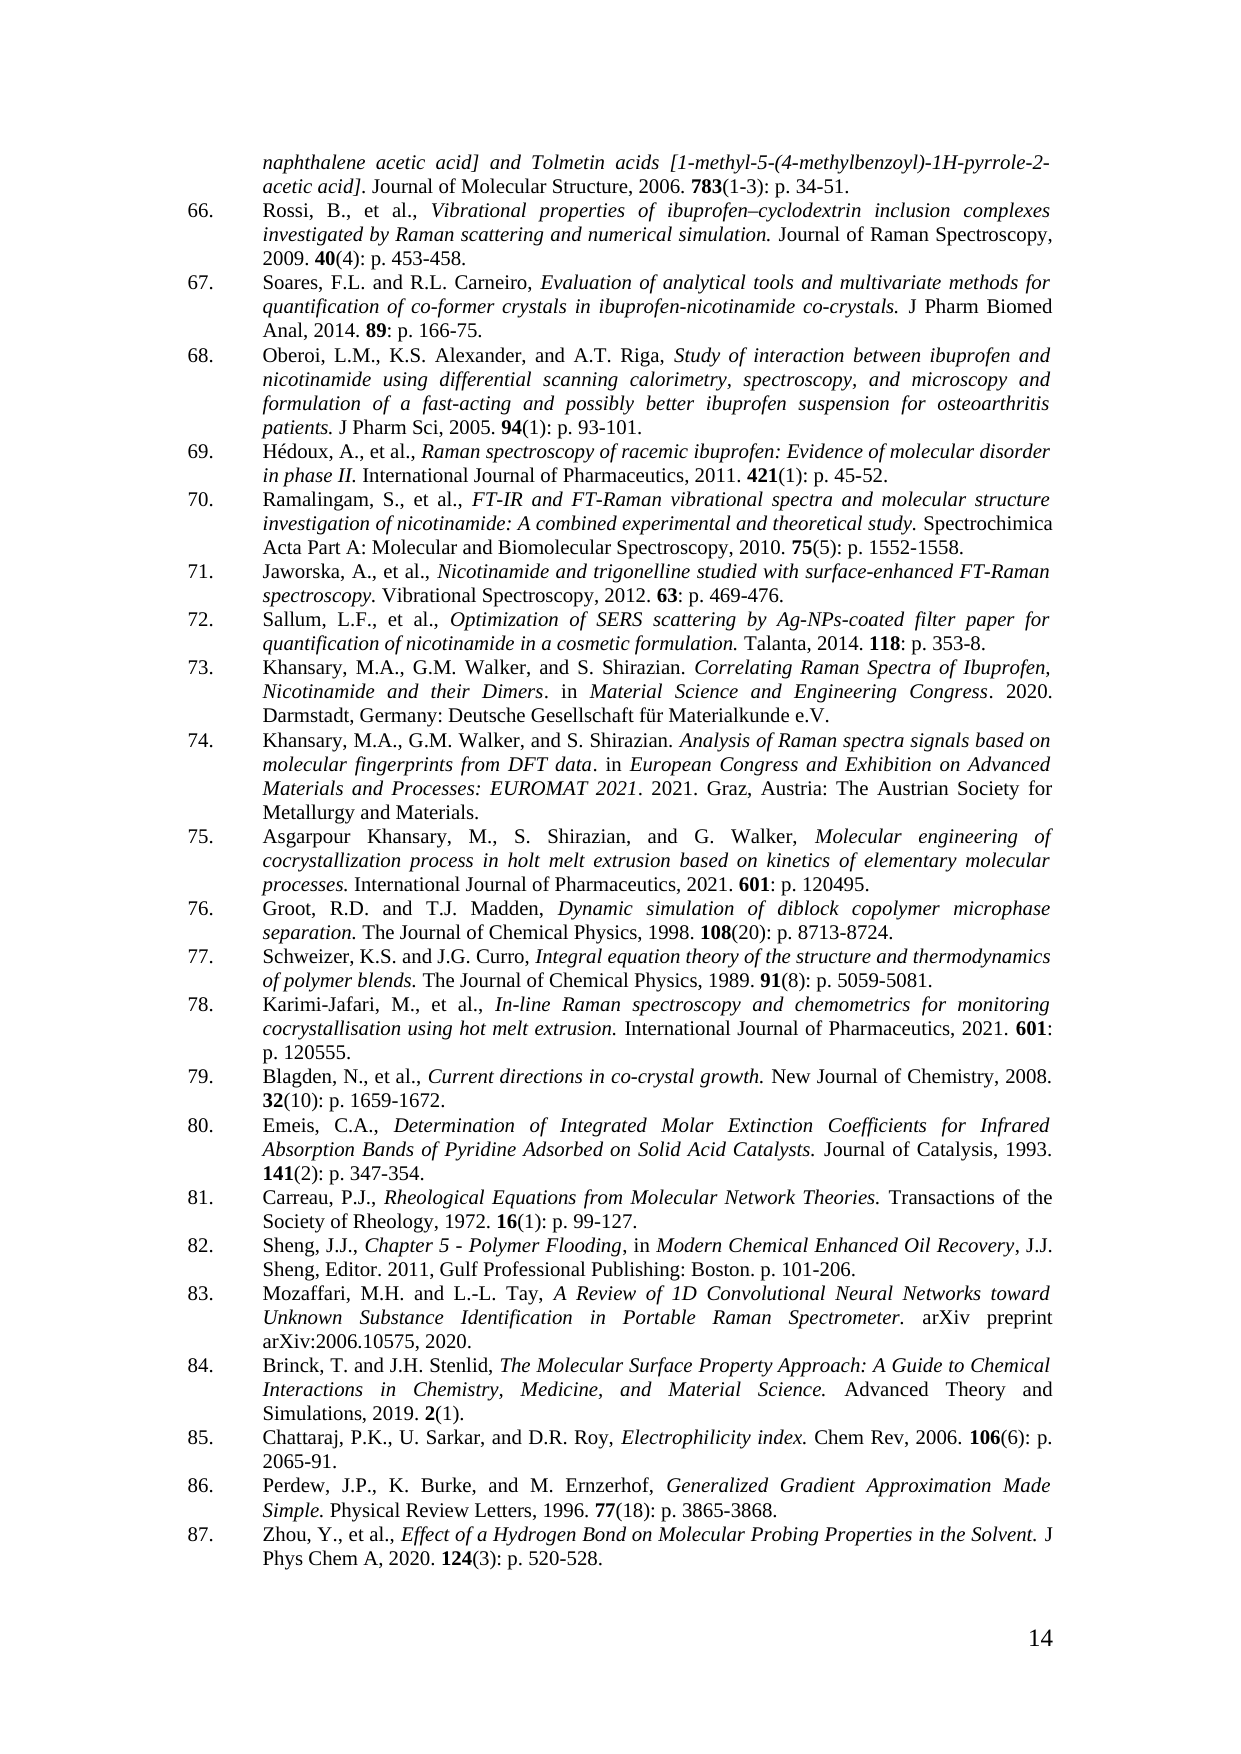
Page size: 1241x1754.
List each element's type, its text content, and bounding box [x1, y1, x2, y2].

text 75. Asgarpour Khansary, M., S. Shirazian, and G. Walker, Molecular engineering of cocrystallization process in holt melt extrusion based on kinetics of elementary molecular processes. International Journal of Pharmaceutics, 2021. 601: p. 120495. [187, 824, 1053, 896]
text 72. Sallum, L.F., et al., Optimization of SERS scattering by Ag-NPs-coated filter paper for quantification of nicotinamide in a cosmetic formulation. Talanta, 2014. 118: p. 353-8. [187, 607, 1053, 655]
text 86. Perdew, J.P., K. Burke, and M. Ernzerhof, Generalized Gradient Approximation Made Simple. Physical Review Letters, 1996. 77(18): p. 3865-3868. [187, 1473, 1053, 1522]
text 81. Carreau, P.J., Rheological Equations from Molecular Network Theories. Transactions of the Society of Rheology, 1972. 16(1): p. 99-127. [187, 1185, 1053, 1233]
text 85. Chattaraj, P.K., U. Sarkar, and D.R. Roy, Electrophilicity index. Chem Rev, 2006. 106(6): p. 2065-91. [187, 1425, 1053, 1473]
text 83. Mozaffari, M.H. and L.-L. Tay, A Review of 1D Convolutional Neural Networks toward Unknown Substance Identification in Portable Raman Spectrometer. arXiv preprint arXiv:2006.10575, 2020. [187, 1281, 1053, 1353]
text 66. Rossi, B., et al., Vibrational properties of ibuprofen–cyclodextrin inclusion complexes investigated by Raman scattering and numerical simulation. Journal of Raman Spectroscopy, 2009. 40(4): p. 453-458. [187, 198, 1053, 270]
text 68. Oberoi, L.M., K.S. Alexander, and A.T. Riga, Study of interaction between ibuprofen and nicotinamide using differential scanning calorimetry, spectroscopy, and microscopy and formulation of a fast-acting and possibly better ibuprofen suspension for osteoarthritis patients. J Pharm Sci, 2005. 94(1): p. 93-101. [187, 342, 1053, 439]
text 73. Khansary, M.A., G.M. Walker, and S. Shirazian. Correlating Raman Spectra of Ibuprofen, Nicotinamide and their Dimers. in Material Science and Engineering Congress. 2020. Darmstadt, Germany: Deutsche Gesellschaft für Materialkunde e.V. [187, 655, 1053, 727]
text 87. Zhou, Y., et al., Effect of a Hydrogen Bond on Molecular Probing Properties in the Solvent. J Phys Chem A, 2020. 124(3): p. 520-528. [187, 1522, 1053, 1570]
text 80. Emeis, C.A., Determination of Integrated Molar Extinction Coefficients for Infrared Absorption Bands of Pyridine Adsorbed on Solid Acid Catalysts. Journal of Catalysis, 1993. 141(2): p. 347-354. [187, 1112, 1053, 1185]
text 77. Schweizer, K.S. and J.G. Curro, Integral equation theory of the structure and thermodynamics of polymer blends. The Journal of Chemical Physics, 1989. 91(8): p. 5059-5081. [187, 944, 1053, 992]
text 84. Brinck, T. and J.H. Stenlid, The Molecular Surface Property Approach: A Guide to Chemical Interactions in Chemistry, Medicine, and Material Science. Advanced Theory and Simulations, 2019. 2(1). [187, 1353, 1053, 1425]
text 70. Ramalingam, S., et al., FT-IR and FT-Raman vibrational spectra and molecular structure investigation of nicotinamide: A combined experimental and theoretical study. Spectrochimica Acta Part A: Molecular and Biomolecular Spectroscopy, 2010. 75(5): p. 1552-1558. [187, 487, 1053, 559]
text 74. Khansary, M.A., G.M. Walker, and S. Shirazian. Analysis of Raman spectra signals based on molecular fingerprints from DFT data. in European Congress and Exhibition on Advanced Materials and Processes: EUROMAT 2021. 2021. Graz, Austria: The Austrian Society for Metallurgy and Materials. [187, 727, 1053, 824]
text 82. Sheng, J.J., Chapter 5 - Polymer Flooding, in Modern Chemical Enhanced Oil Recovery, J.J. Sheng, Editor. 2011, Gulf Professional Publishing: Boston. p. 101-206. [187, 1233, 1053, 1281]
text 79. Blagden, N., et al., Current directions in co-crystal growth. New Journal of Chemistry, 2008. 32(10): p. 1659-1672. [187, 1064, 1053, 1112]
text 76. Groot, R.D. and T.J. Madden, Dynamic simulation of diblock copolymer microphase separation. The Journal of Chemical Physics, 1998. 108(20): p. 8713-8724. [187, 896, 1053, 944]
text 78. Karimi-Jafari, M., et al., In-line Raman spectroscopy and chemometrics for monitoring cocrystallisation using hot melt extrusion. International Journal of Pharmaceutics, 2021. 601: p. 120555. [187, 992, 1053, 1064]
text 69. Hédoux, A., et al., Raman spectroscopy of racemic ibuprofen: Evidence of molecular disorder in phase II. International Journal of Pharmaceutics, 2011. 421(1): p. 45-52. [187, 439, 1053, 487]
text 67. Soares, F.L. and R.L. Carneiro, Evaluation of analytical tools and multivariate methods for quantification of co-former crystals in ibuprofen-nicotinamide co-crystals. J Pharm Biomed Anal, 2014. 89: p. 166-75. [187, 270, 1053, 342]
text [187, 150, 1053, 198]
text 71. Jaworska, A., et al., Nicotinamide and trigonelline studied with surface-enhanced FT-Raman spectroscopy. Vibrational Spectroscopy, 2012. 63: p. 469-476. [187, 559, 1053, 607]
